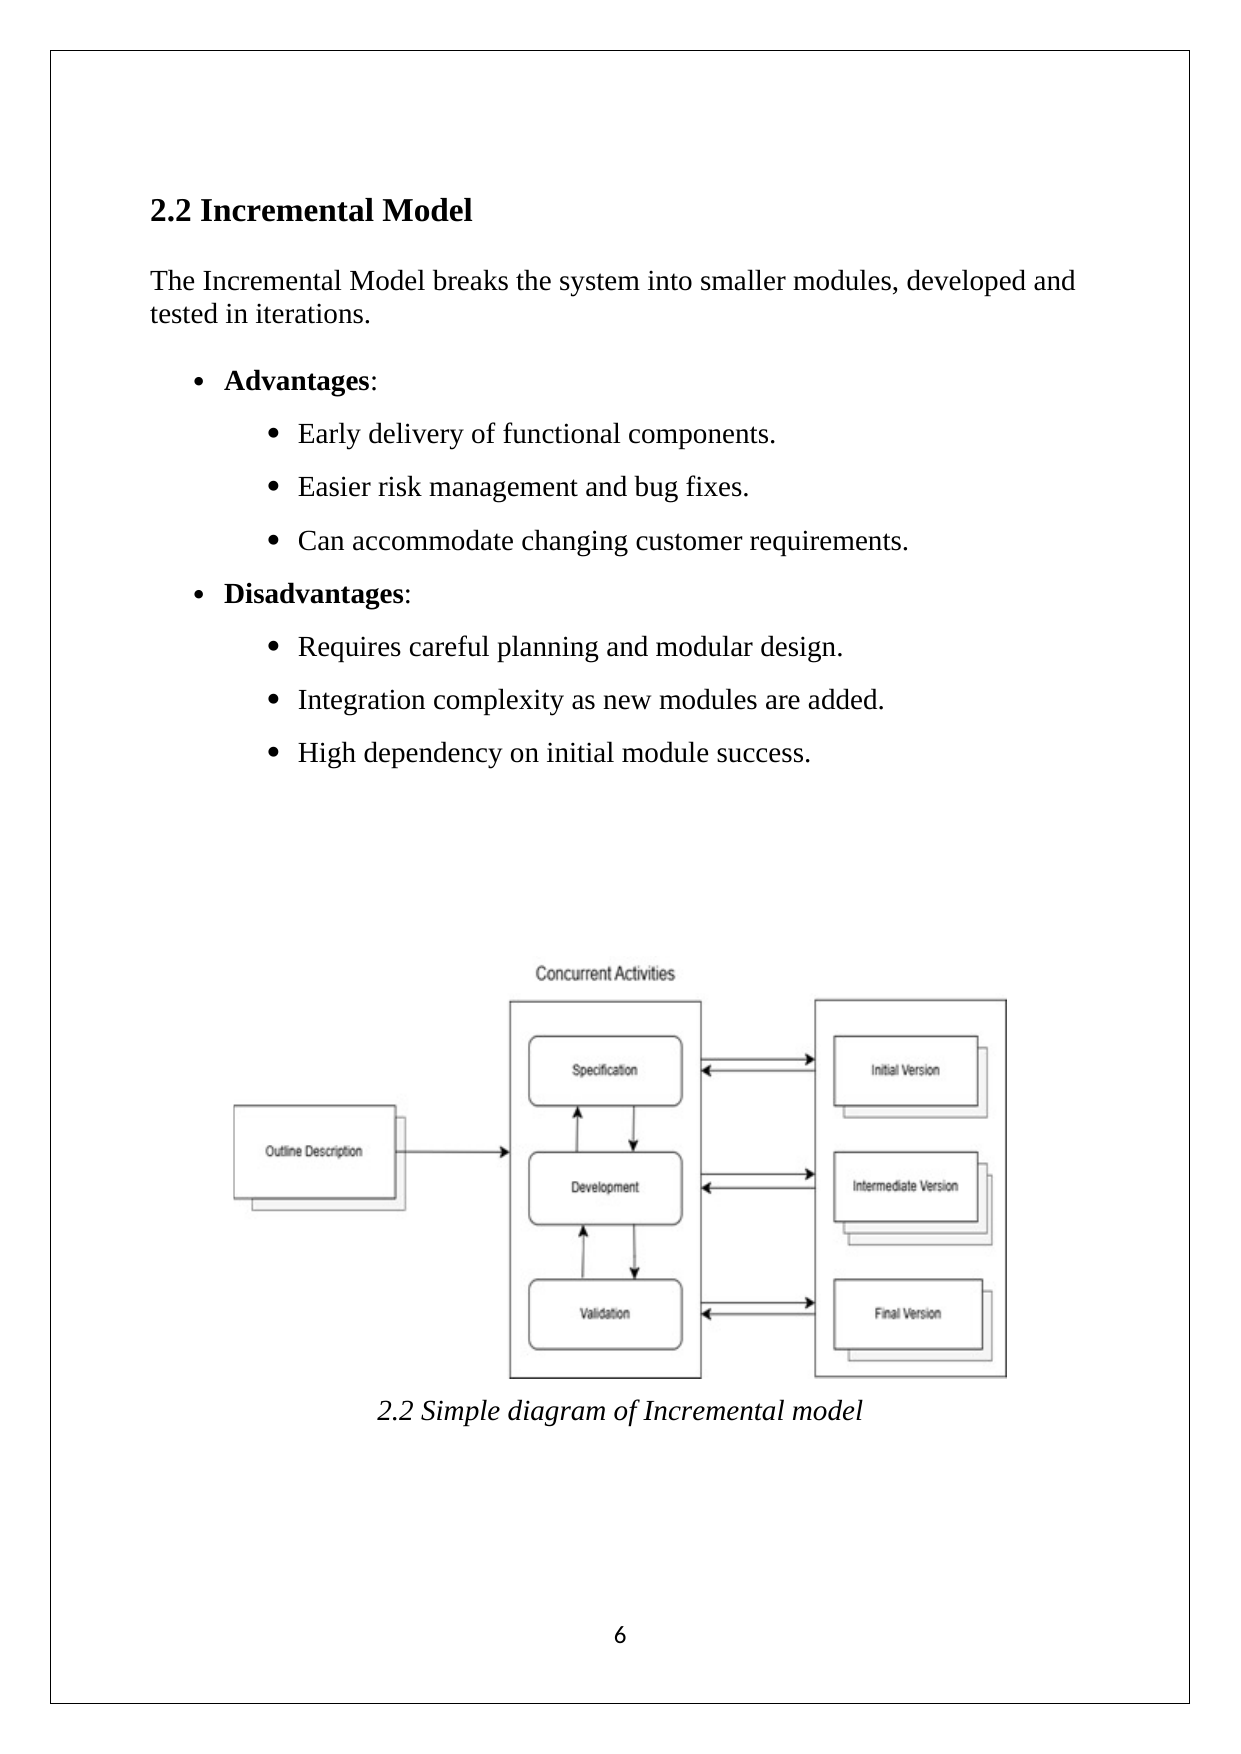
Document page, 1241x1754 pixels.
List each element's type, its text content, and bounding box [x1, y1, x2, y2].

list High dependency on initial module success. [268, 736, 1090, 769]
list Can accommodate changing customer requirements. [268, 523, 1090, 556]
list Early delivery of functional components. [268, 416, 1090, 450]
picture [233, 956, 1007, 1379]
list Easier risk management and bug fixes. [268, 469, 1090, 503]
text The Incremental Model breaks the system into smaller modules, developed and tested in iterations. [150, 263, 1090, 330]
list Disadvantages: [194, 576, 1090, 609]
list Integration complexity as new modules are added. [268, 682, 1090, 716]
list Requires careful planning and modular design. [268, 629, 1090, 663]
text 2.2 Simple diagram of Incremental model [150, 1393, 1090, 1426]
list Advantages: [194, 363, 1090, 397]
text 2.2 Incremental Model [150, 191, 1090, 229]
